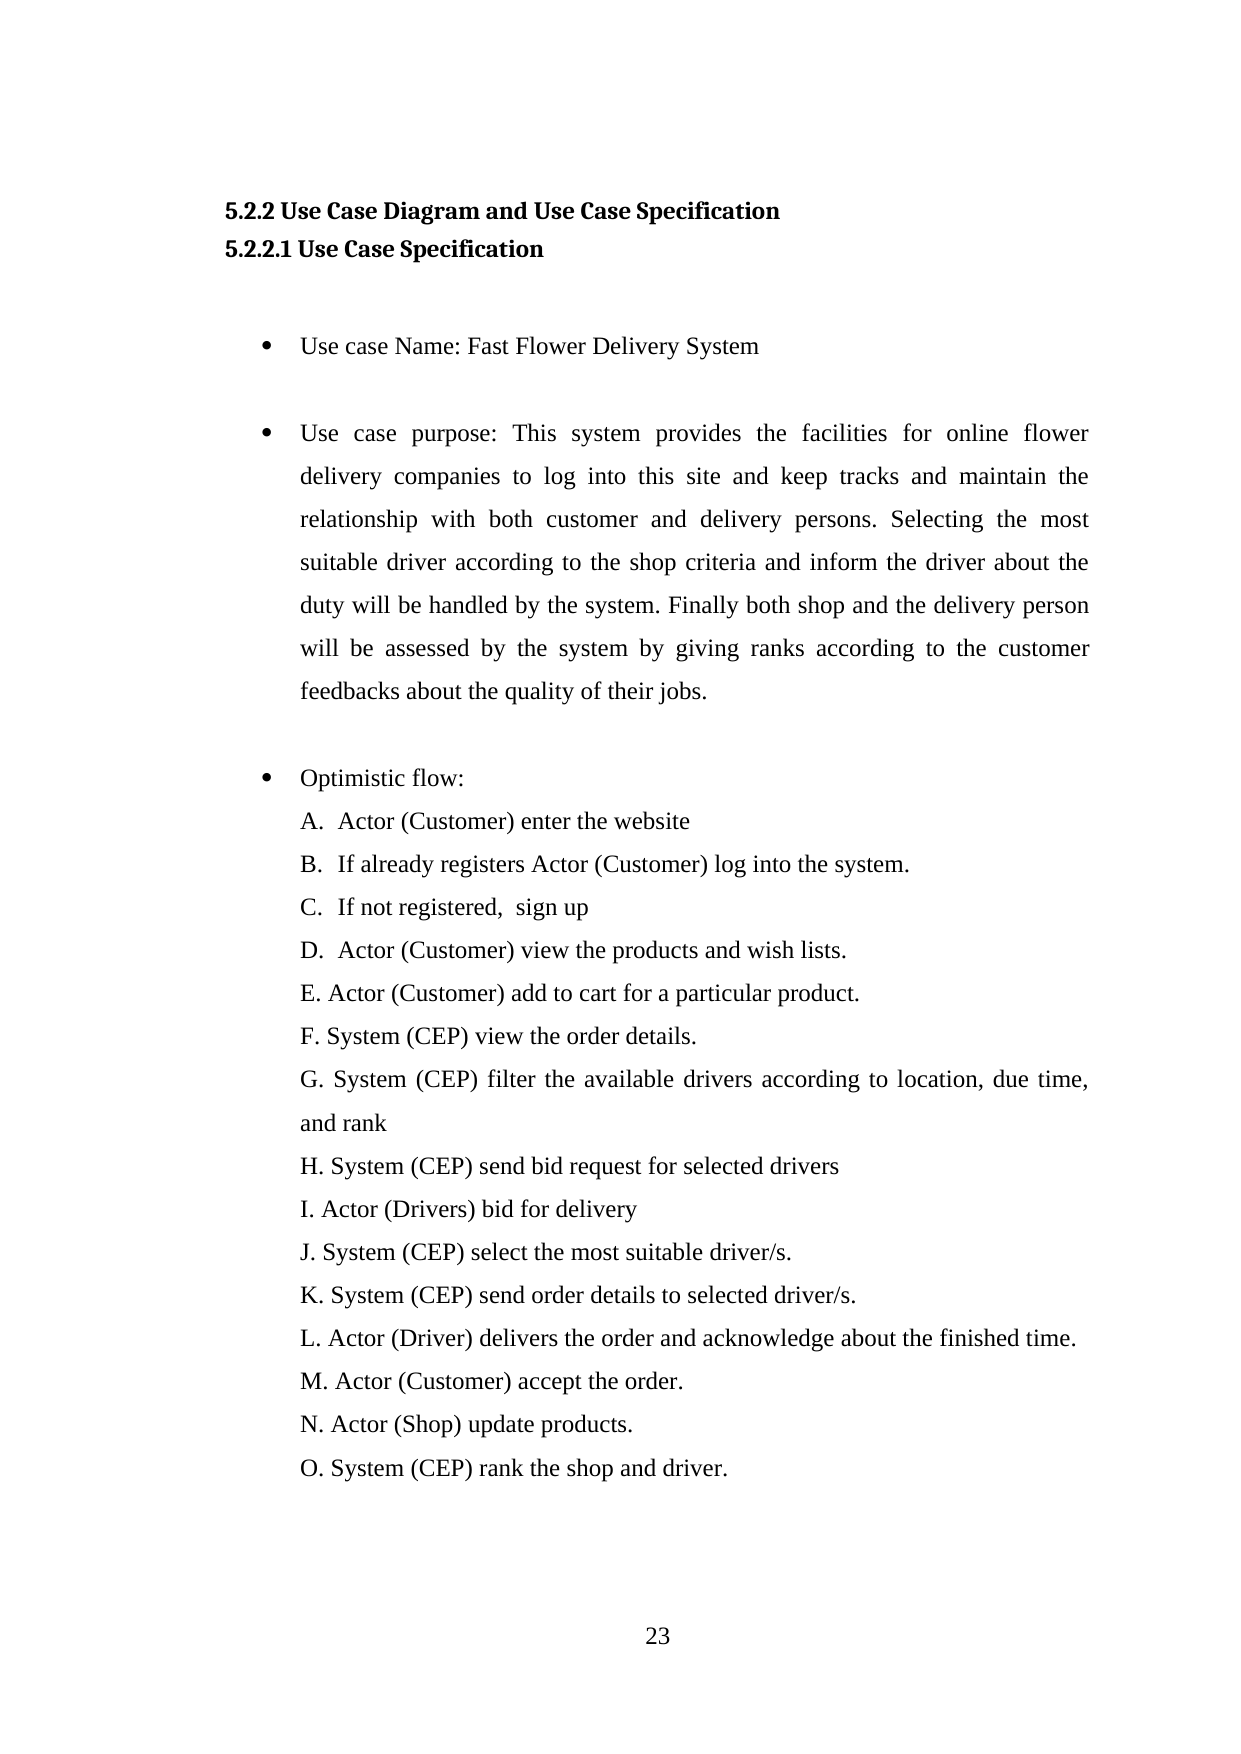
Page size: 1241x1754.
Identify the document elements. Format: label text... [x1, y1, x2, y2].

list J. System (CEP) select the most suitable driver/s. [300, 1237, 1090, 1266]
list If already registers Actor (Customer) log into the system. [300, 849, 1090, 878]
list O. System (CEP) rank the shop and driver. [300, 1453, 1090, 1481]
list E. Actor (Customer) add to cart for a particular product. [300, 978, 1090, 1007]
list I. Actor (Drivers) bid for delivery [300, 1194, 1090, 1223]
subtitle 5.2.2 Use Case Diagram and Use Case Specification [225, 197, 1090, 226]
list Use case purpose: This system provides the facilities for online flower delivery companies to log into this site and keep tracks and maintain the relationship with both customer and delivery persons. Selecting the most suitable driver according to the shop criteria and inform the driver about the duty will be handled by the system. Finally both shop and the delivery person will be assessed by the system by giving ranks according to the customer feedbacks about the quality of their jobs. [262, 418, 1090, 705]
list L. Actor (Driver) delivers the order and acknowledge about the finished time. [300, 1323, 1090, 1352]
list Use case Name: Fast Flower Delivery System [262, 331, 1090, 360]
list G. System (CEP) filter the available drivers according to location, due time, and rank [300, 1064, 1090, 1136]
list Optimistic flow: [262, 763, 1090, 791]
list Actor (Customer) view the products and wish lists. [300, 935, 1090, 964]
list F. System (CEP) view the order details. [300, 1021, 1090, 1050]
list K. System (CEP) send order details to selected driver/s. [300, 1280, 1090, 1309]
list If not registered, sign up [300, 892, 1090, 921]
list Actor (Customer) enter the website [300, 806, 1090, 834]
subtitle 5.2.2.1 Use Case Specification [225, 234, 1090, 263]
list H. System (CEP) send bid request for selected drivers [300, 1151, 1090, 1179]
list M. Actor (Customer) accept the order. [300, 1366, 1090, 1395]
list N. Actor (Shop) update products. [300, 1409, 1090, 1438]
